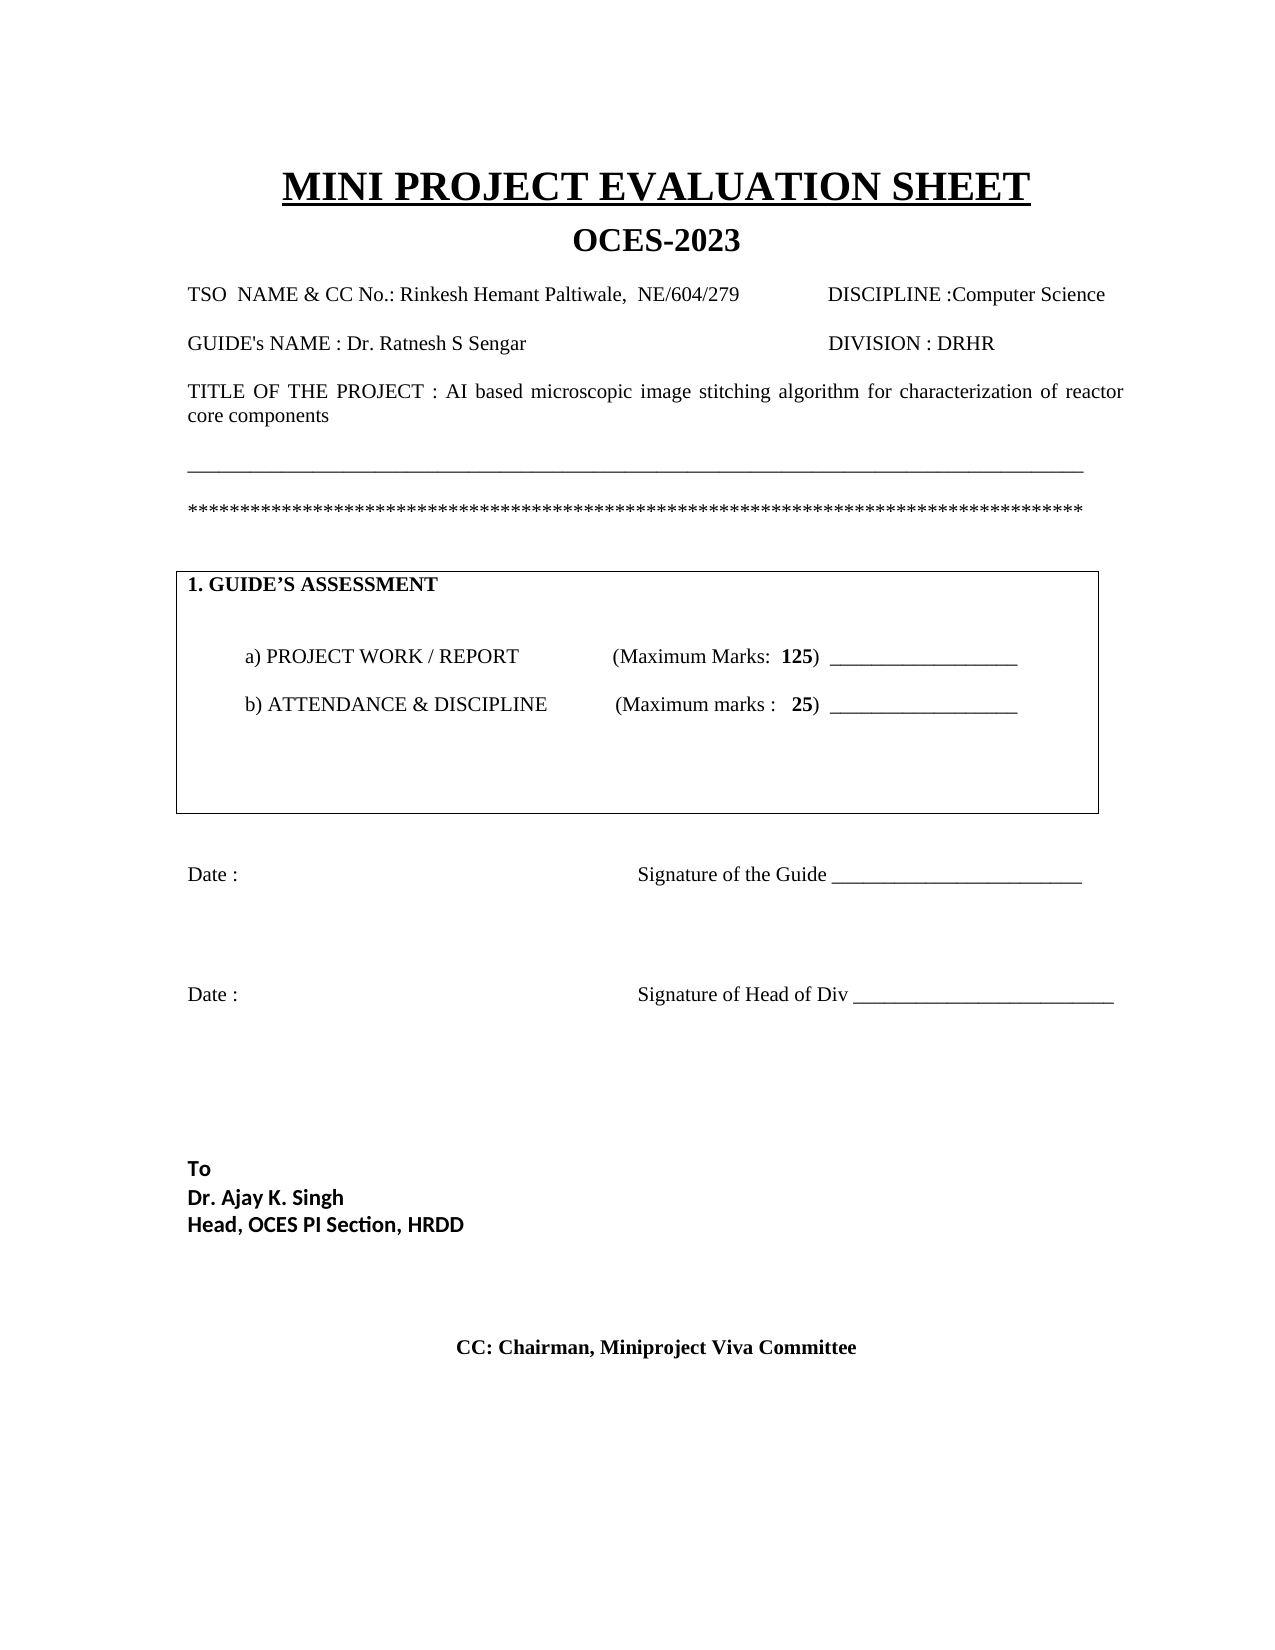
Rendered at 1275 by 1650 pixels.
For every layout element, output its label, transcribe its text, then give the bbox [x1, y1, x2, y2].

text TSO NAME & CC No.: Rinkesh Hemant Paltiwale, NE/604/279 DISCIPLINE :Computer Science [187, 282, 1125, 306]
text GUIDE's NAME : Dr. Ratnesh S Sengar DIVISION : DRHR [187, 330, 1125, 354]
text Date : Signature of the Guide ________________________ [187, 862, 1125, 886]
text To [187, 1154, 1125, 1183]
text TITLE OF THE PROJECT : AI based microscopic image stitching algorithm for characterization of reactor core components [187, 378, 1125, 427]
text ************************************************************************************** [187, 499, 1125, 523]
table_header MINI PROJECT EVALUATION SHEET [195, 162, 1117, 220]
subtitle OCES-2023 [187, 220, 1125, 258]
table_header 1. GUIDE’S ASSESSMENT a) PROJECT WORK / REPORT (Maximum Marks: 125) __________________ b) ATTENDANCE & DISCIPLINE (Maximum marks : 25) __________________ [177, 572, 1098, 813]
text ______________________________________________________________________________________ [187, 451, 1125, 475]
text Head, OCES PI Section, HRDD [187, 1211, 1125, 1239]
text Date : Signature of Head of Div _________________________ [187, 982, 1125, 1006]
text CC: Chairman, Miniproject Viva Committee [187, 1335, 1125, 1359]
text Dr. Ajay K. Singh [187, 1183, 1125, 1211]
